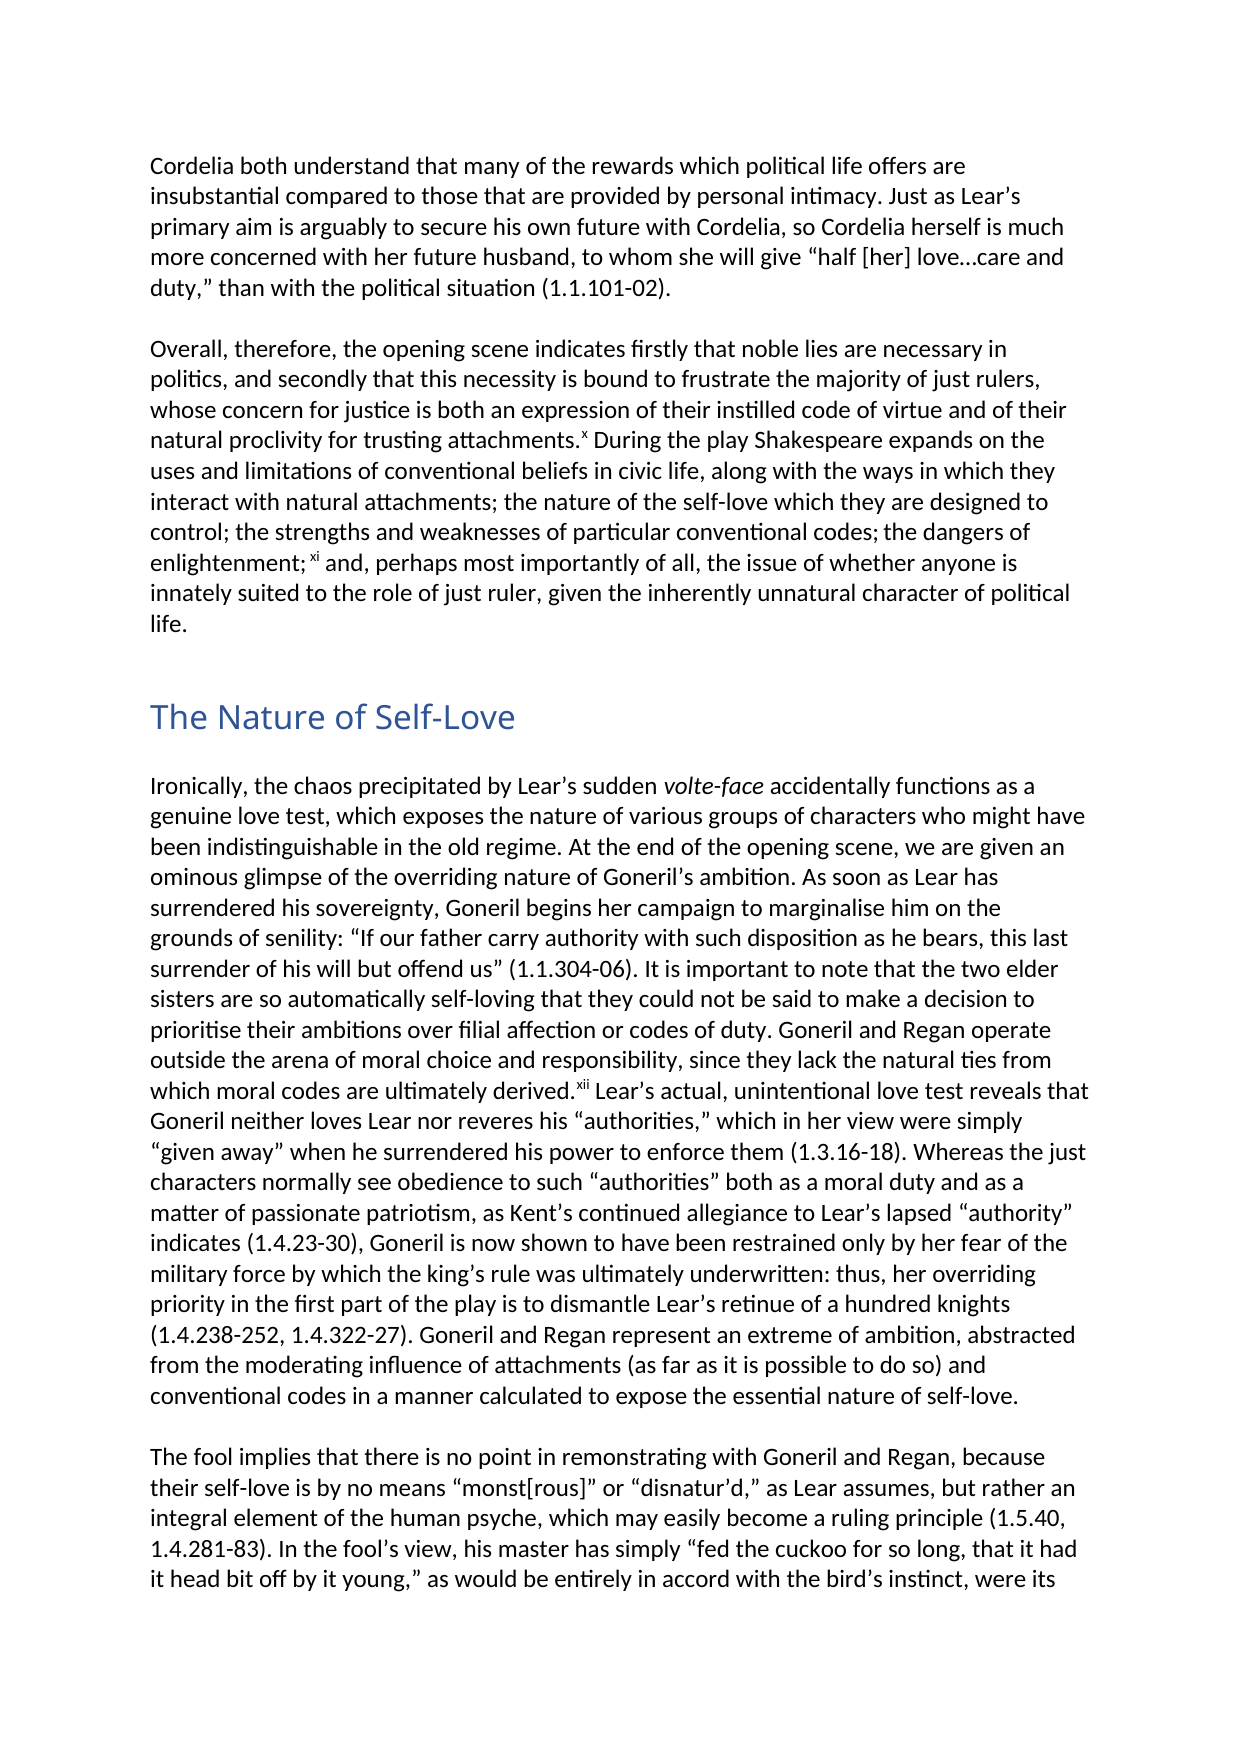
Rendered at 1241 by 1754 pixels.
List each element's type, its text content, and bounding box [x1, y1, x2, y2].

subtitle The Nature of Self-Love [150, 694, 1090, 739]
text Ironically, the chaos precipitated by Lear’s sudden volte-face accidentally functions as a genuine love test, which exposes the nature of various groups of characters who might have been indistinguishable in the old regime. At the end of the opening scene, we are given an ominous glimpse of the overriding nature of Goneril’s ambition. As soon as Lear has surrendered his sovereignty, Goneril begins her campaign to marginalise him on the grounds of senility: “If our father carry authority with such disposition as he bears, this last surrender of his will but offend us” (1.1.304-06). It is important to note that the two elder sisters are so automatically self-loving that they could not be said to make a decision to prioritise their ambitions over filial affection or codes of duty. Goneril and Regan operate outside the arena of moral choice and responsibility, since they lack the natural ties from which moral codes are ultimately derived. Lear’s actual, unintentional love test reveals that Goneril neither loves Lear nor reveres his “authorities,” which in her view were simply “given away” when he surrendered his power to enforce them (1.3.16-18). Whereas the just characters normally see obedience to such “authorities” both as a moral duty and as a matter of passionate patriotism, as Kent’s continued allegiance to Lear’s lapsed “authority” indicates (1.4.23-30), Goneril is now shown to have been restrained only by her fear of the military force by which the king’s rule was ultimately underwritten: thus, her overriding priority in the first part of the play is to dismantle Lear’s retinue of a hundred knights (1.4.238-252, 1.4.322-27). Goneril and Regan represent an extreme of ambition, abstracted from the moderating influence of attachments (as far as it is possible to do so) and conventional codes in a manner calculated to expose the essential nature of self-love. [150, 770, 1090, 1411]
text Overall, therefore, the opening scene indicates firstly that noble lies are necessary in politics, and secondly that this necessity is bound to frustrate the majority of just rulers, whose concern for justice is both an expression of their instilled code of virtue and of their natural proclivity for trusting attachments. During the play Shakespeare expands on the uses and limitations of conventional beliefs in civic life, along with the ways in which they interact with natural attachments; the nature of the self-love which they are designed to control; the strengths and weaknesses of particular conventional codes; the dangers of enlightenment; and, perhaps most importantly of all, the issue of whether anyone is innately suited to the role of just ruler, given the inherently unnatural character of political life. [150, 333, 1090, 638]
